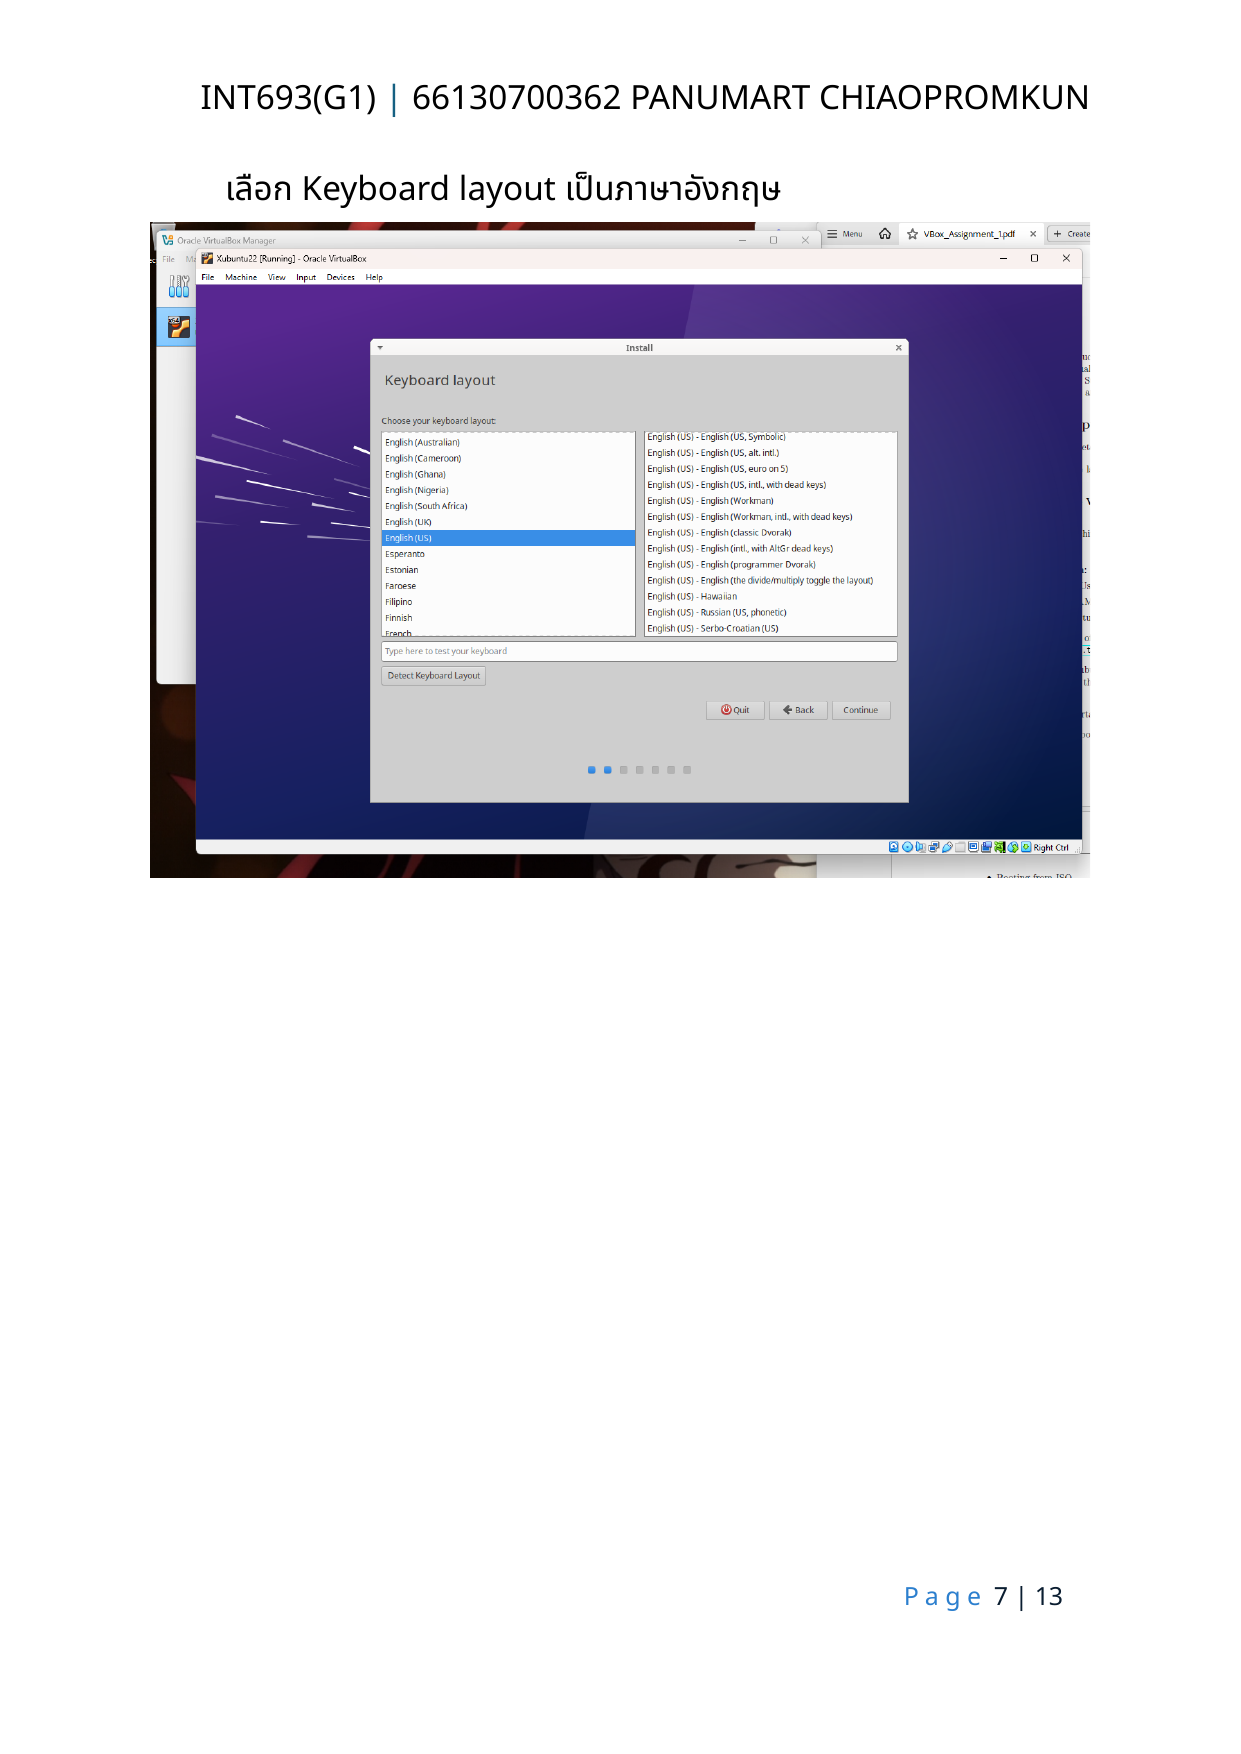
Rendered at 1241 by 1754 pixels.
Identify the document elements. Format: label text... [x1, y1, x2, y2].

picture [150, 222, 1091, 878]
text เลือก Keyboard layout เป็นภาษาอังกฤษ [150, 164, 1090, 222]
